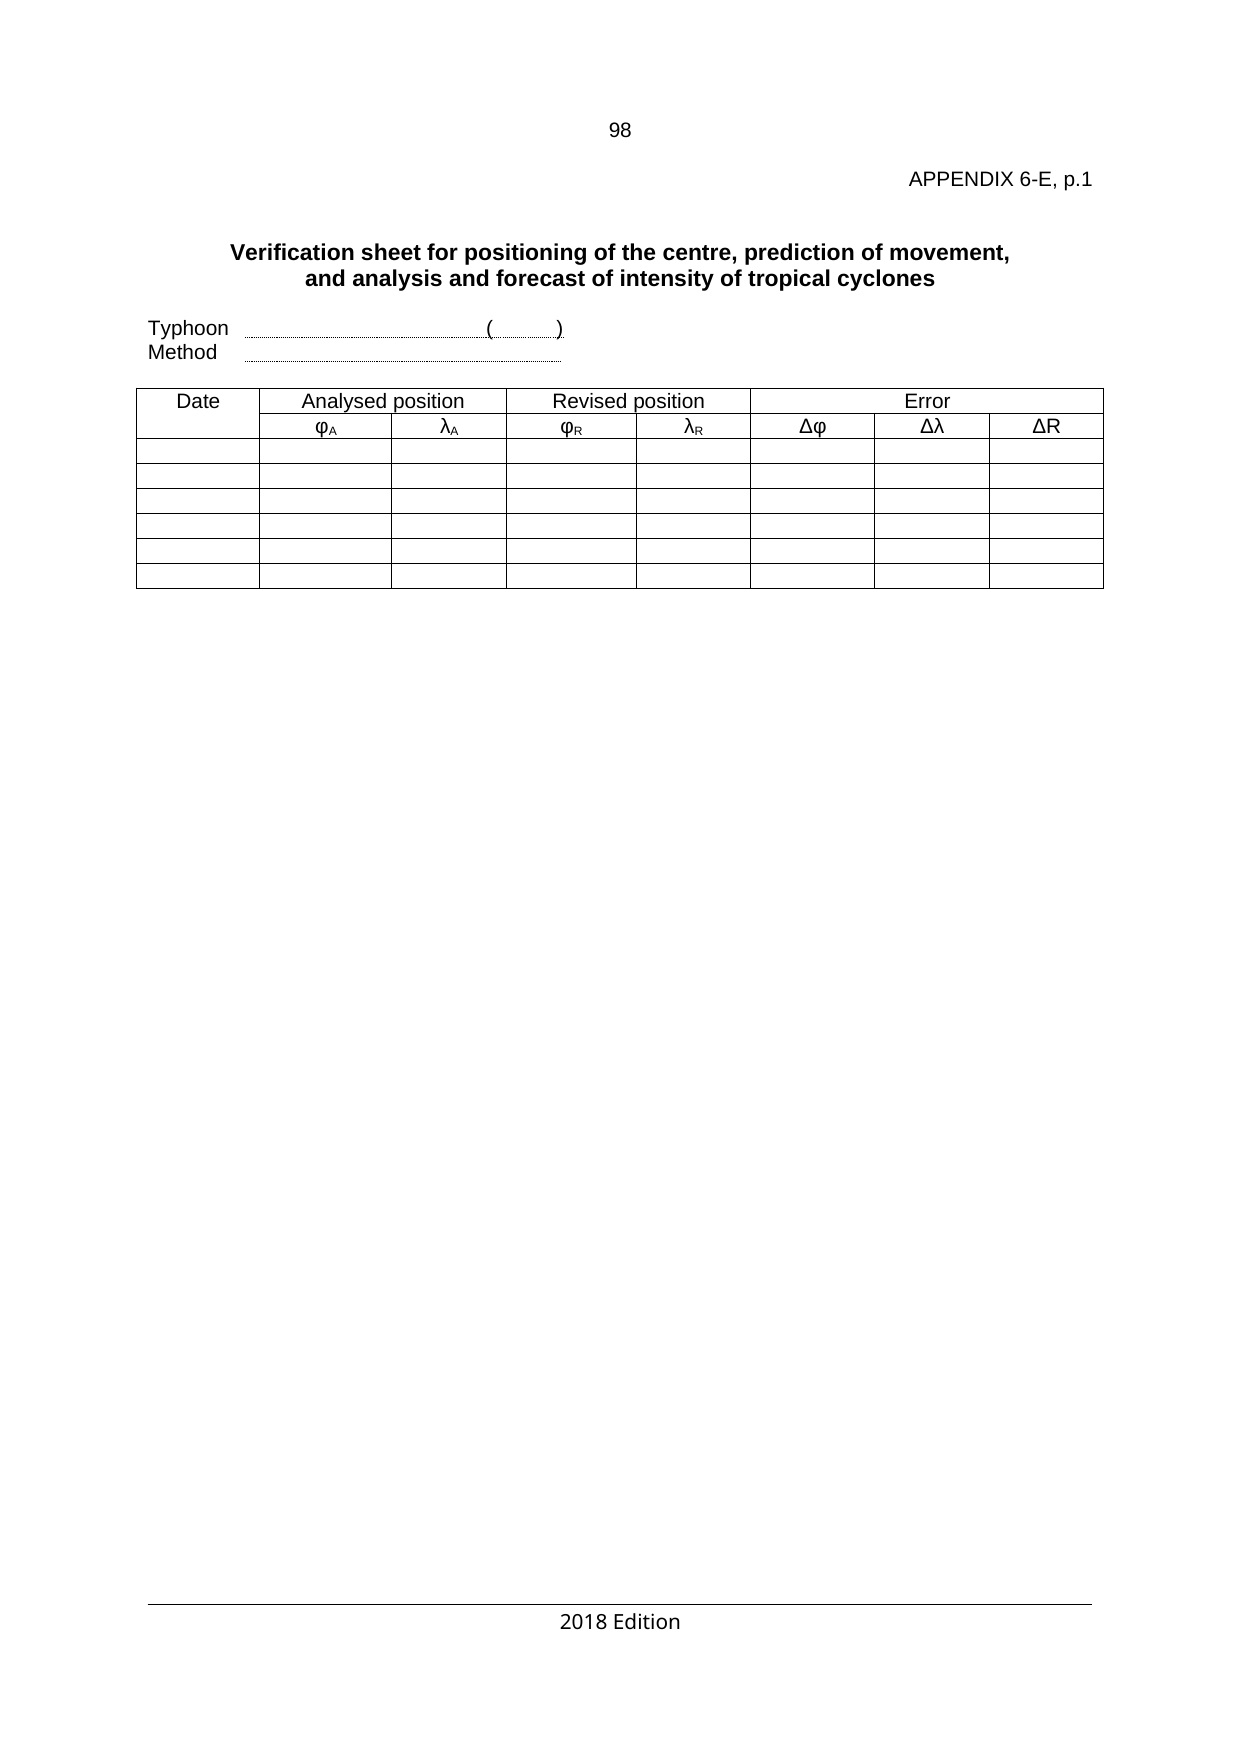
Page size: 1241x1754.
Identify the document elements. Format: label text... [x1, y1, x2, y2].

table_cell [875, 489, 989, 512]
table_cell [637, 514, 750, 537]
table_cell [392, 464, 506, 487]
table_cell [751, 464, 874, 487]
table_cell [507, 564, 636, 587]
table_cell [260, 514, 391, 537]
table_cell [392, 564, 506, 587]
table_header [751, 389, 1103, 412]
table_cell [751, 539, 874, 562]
text Verification sheet for positioning of the centre, prediction of movement, [148, 239, 1092, 265]
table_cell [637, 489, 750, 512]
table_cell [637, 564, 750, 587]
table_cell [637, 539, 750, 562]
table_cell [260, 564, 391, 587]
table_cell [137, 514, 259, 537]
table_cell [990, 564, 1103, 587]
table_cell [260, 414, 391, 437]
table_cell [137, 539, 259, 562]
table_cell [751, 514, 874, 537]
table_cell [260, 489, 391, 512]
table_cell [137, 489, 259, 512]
text and analysis and forecast of intensity of tropical cyclones [148, 265, 1092, 292]
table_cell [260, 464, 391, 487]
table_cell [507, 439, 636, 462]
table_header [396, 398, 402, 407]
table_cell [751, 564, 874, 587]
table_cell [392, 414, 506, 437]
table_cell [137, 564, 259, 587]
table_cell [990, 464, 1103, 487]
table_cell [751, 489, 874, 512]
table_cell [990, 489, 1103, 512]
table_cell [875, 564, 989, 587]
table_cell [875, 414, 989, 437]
text Method [148, 339, 1092, 363]
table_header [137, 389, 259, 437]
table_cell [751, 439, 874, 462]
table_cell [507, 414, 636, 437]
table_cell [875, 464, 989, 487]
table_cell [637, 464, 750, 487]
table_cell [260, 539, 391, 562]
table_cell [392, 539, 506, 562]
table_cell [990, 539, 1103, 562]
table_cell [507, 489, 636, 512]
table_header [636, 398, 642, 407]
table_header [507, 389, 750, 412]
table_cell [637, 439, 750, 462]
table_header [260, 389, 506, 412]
subtitle APPENDIX 6-E, p.1 [148, 167, 1092, 191]
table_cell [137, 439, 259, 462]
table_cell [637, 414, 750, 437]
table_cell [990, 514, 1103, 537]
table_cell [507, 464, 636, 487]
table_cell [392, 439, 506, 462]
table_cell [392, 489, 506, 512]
text Typhoon ( ) [148, 316, 1092, 339]
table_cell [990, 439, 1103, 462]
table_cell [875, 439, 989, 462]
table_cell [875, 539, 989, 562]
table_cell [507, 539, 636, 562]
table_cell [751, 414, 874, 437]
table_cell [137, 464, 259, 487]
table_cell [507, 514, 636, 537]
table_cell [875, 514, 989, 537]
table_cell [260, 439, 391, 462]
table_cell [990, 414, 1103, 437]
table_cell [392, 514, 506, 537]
